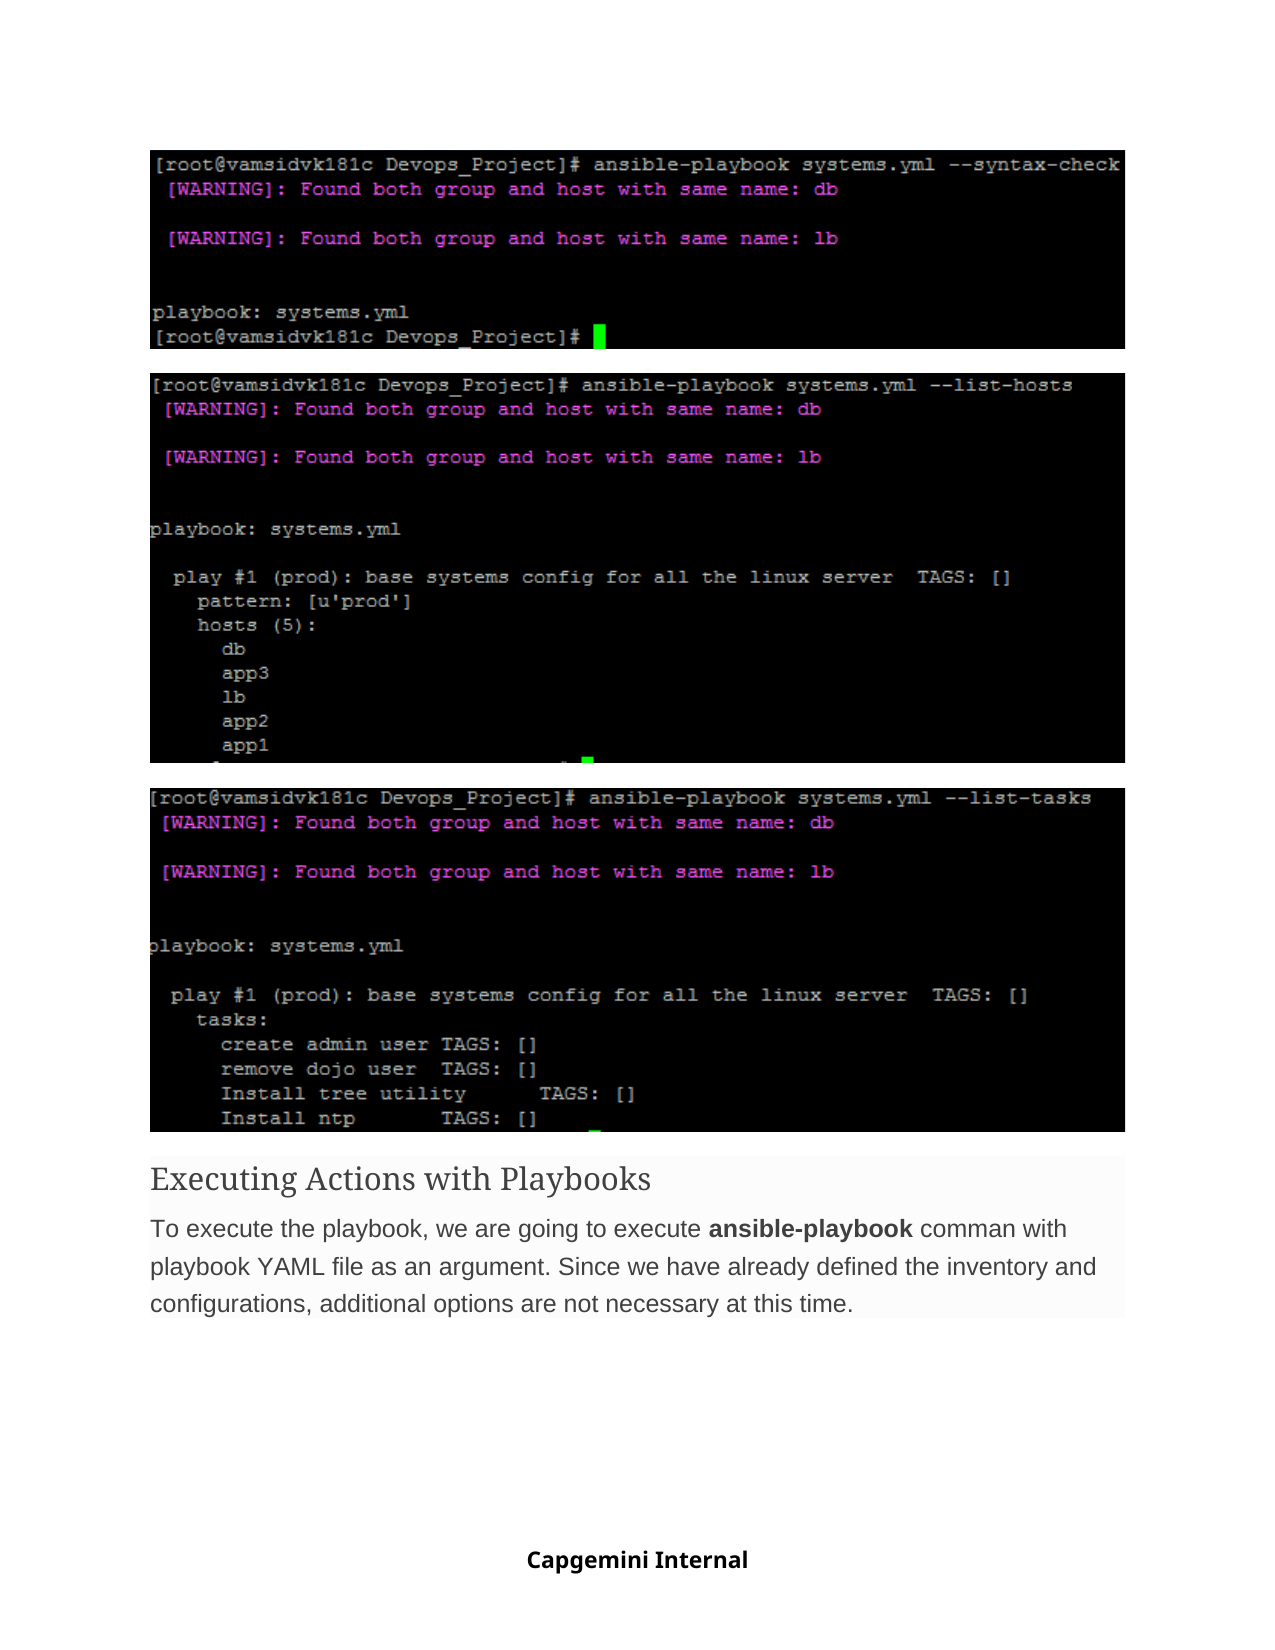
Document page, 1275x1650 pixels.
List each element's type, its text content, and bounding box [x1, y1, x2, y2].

subtitle Executing Actions with Playbooks [150, 1156, 1125, 1199]
text To execute the playbook, we are going to execute ansible-playbook comman with playbook YAML file as an argument. Since we have already defined the inventory and configurations, additional options are not necessary at this time. [150, 1205, 1125, 1318]
picture [150, 150, 1125, 349]
picture [150, 373, 1125, 763]
picture [150, 788, 1125, 1132]
